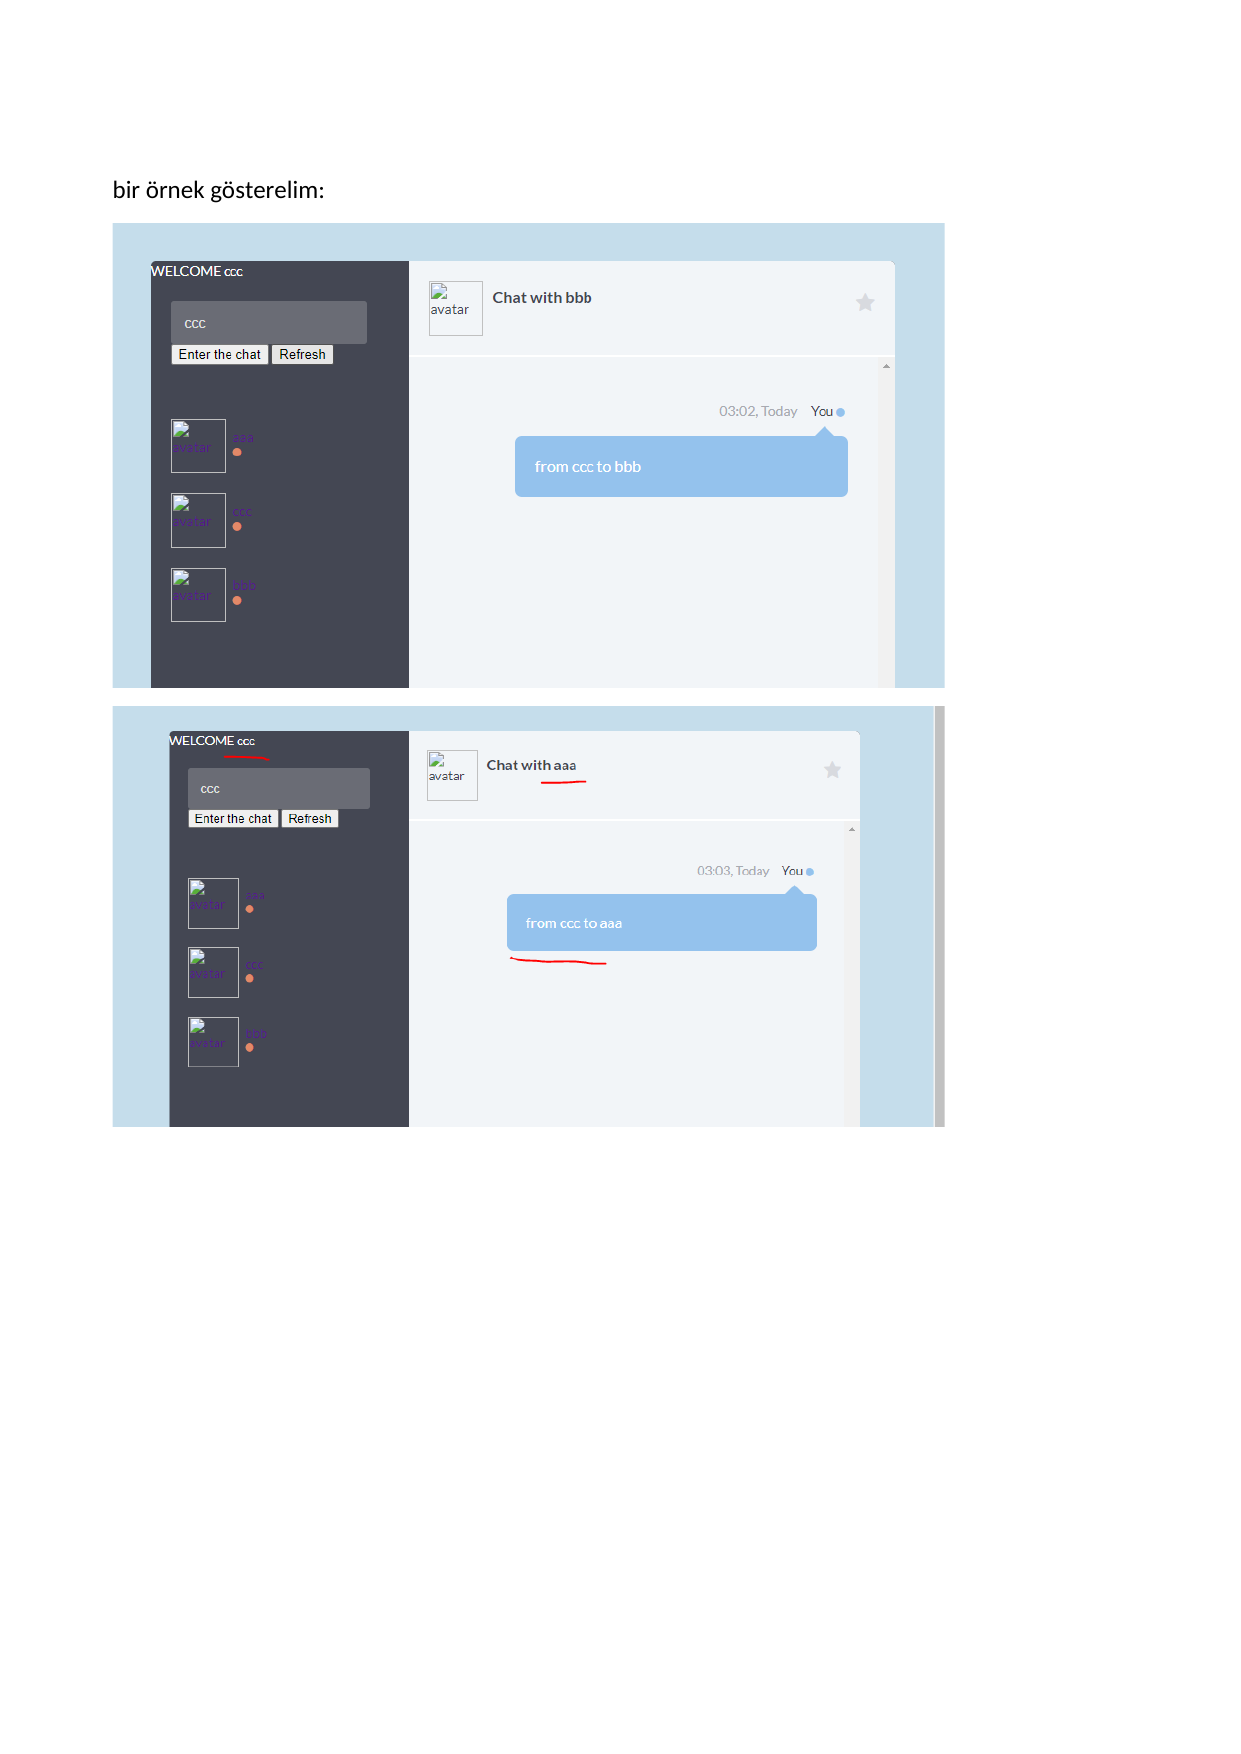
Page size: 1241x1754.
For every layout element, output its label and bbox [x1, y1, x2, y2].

picture [112, 223, 945, 688]
text [112, 75, 1165, 204]
picture [112, 706, 945, 1127]
